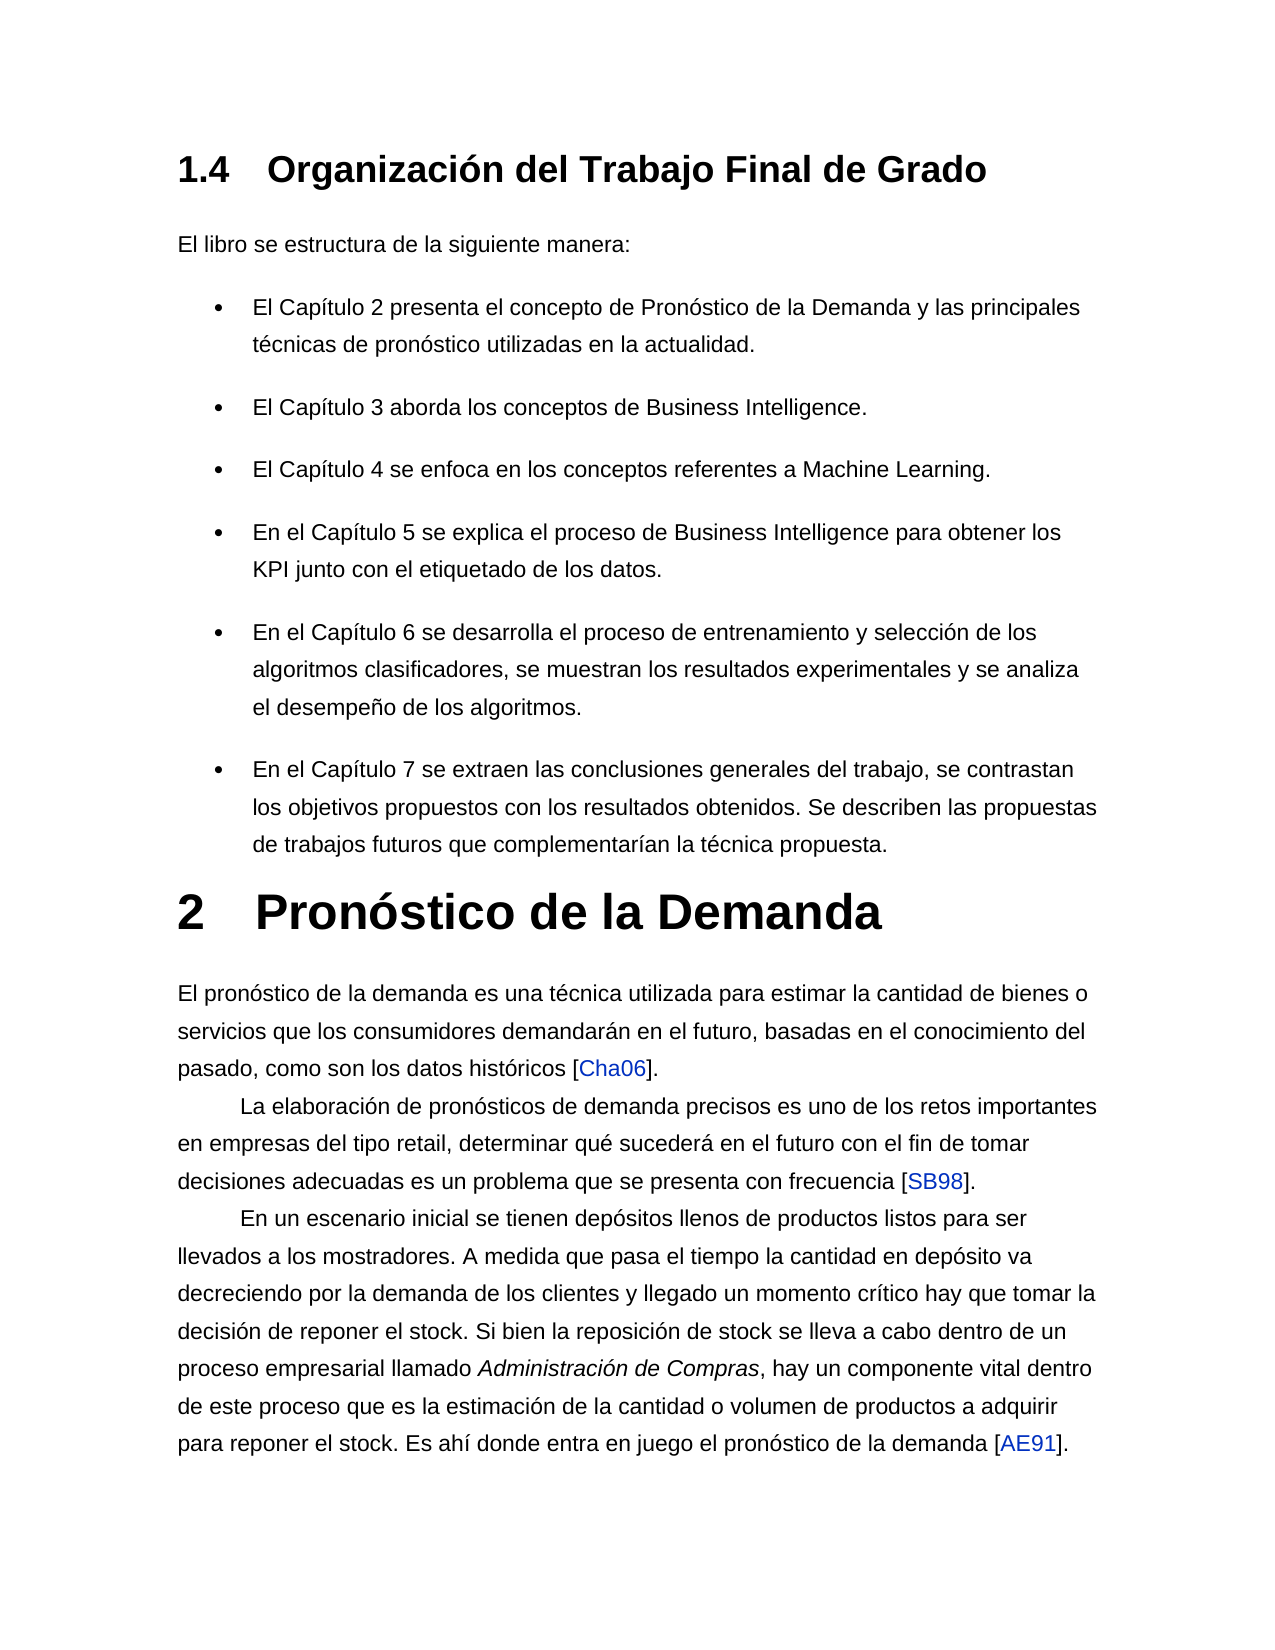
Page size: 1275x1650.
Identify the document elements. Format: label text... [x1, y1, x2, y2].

text El libro se estructura de la siguiente manera: [177, 220, 1098, 257]
list En el Capítulo 7 se extraen las conclusiones generales del trabajo, se contrastan los objetivos propuestos con los resultados obtenidos. Se describen las propuestas de trabajos futuros que complementarían la técnica propuesta. [215, 745, 1098, 857]
subtitle 2 Pronóstico de la Demanda [177, 882, 1098, 940]
text El pronóstico de la demanda es una técnica utilizada para estimar la cantidad de bienes o servicios que los consumidores demandarán en el futuro, basadas en el conocimiento del pasado, como son los datos históricos [Cha06]. [177, 969, 1098, 1082]
subtitle 1.4 Organización del Trabajo Final de Grado [177, 148, 1098, 191]
list El Capítulo 3 aborda los conceptos de Business Intelligence. [215, 382, 1098, 420]
list En el Capítulo 6 se desarrolla el proceso de entrenamiento y selección de los algoritmos clasificadores, se muestran los resultados experimentales y se analiza el desempeño de los algoritmos. [215, 607, 1098, 720]
list En el Capítulo 5 se explica el proceso de Business Intelligence para obtener los KPI junto con el etiquetado de los datos. [215, 507, 1098, 582]
list El Capítulo 4 se enfoca en los conceptos referentes a Machine Learning. [215, 445, 1098, 482]
list El Capítulo 2 presenta el concepto de Pronóstico de la Demanda y las principales técnicas de pronóstico utilizadas en la actualidad. [215, 282, 1098, 357]
